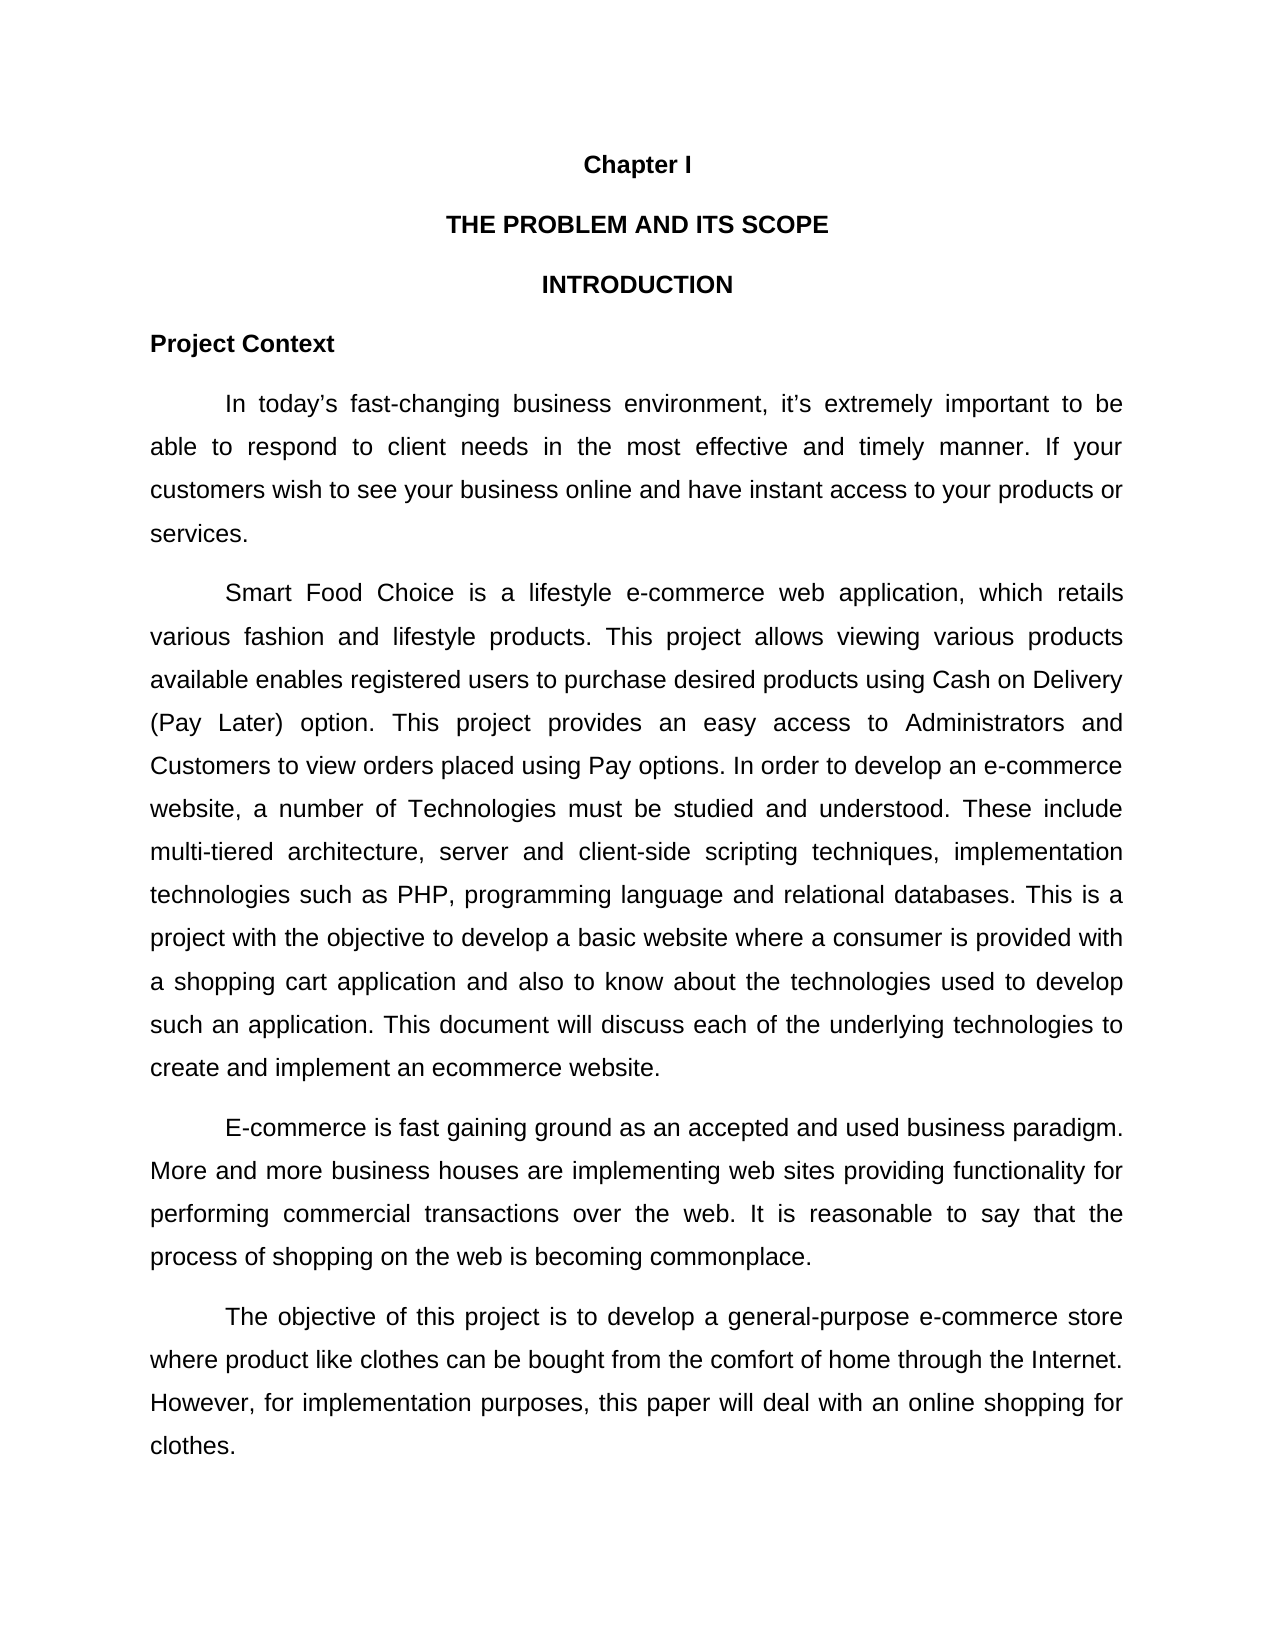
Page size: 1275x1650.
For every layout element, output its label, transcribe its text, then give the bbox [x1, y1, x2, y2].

text Chapter I [150, 150, 1125, 179]
text E-commerce is fast gaining ground as an accepted and used business paradigm. More and more business houses are implementing web sites providing functionality for performing commercial transactions over the web. It is reasonable to say that the process of shopping on the web is becoming commonplace. [150, 1112, 1125, 1271]
text Smart Food Choice is a lifestyle e-commerce web application, which retails various fashion and lifestyle products. This project allows viewing various products available enables registered users to purchase desired products using Cash on Delivery (Pay Later) option. This project provides an easy access to Administrators and Customers to view orders placed using Pay options. In order to develop an e-commerce website, a number of Technologies must be studied and understood. These include multi-tiered architecture, server and client-side scripting techniques, implementation technologies such as PHP, programming language and relational databases. This is a project with the objective to develop a basic website where a consumer is provided with a shopping cart application and also to know about the technologies used to develop such an application. This document will discuss each of the underlying technologies to create and implement an ecommerce website. [150, 578, 1125, 1081]
text In today’s fast-changing business environment, it’s extremely important to be able to respond to client needs in the most effective and timely manner. If your customers wish to see your business online and have instant access to your products or services. [150, 389, 1125, 547]
text THE PROBLEM AND ITS SCOPE [150, 210, 1125, 238]
text The objective of this project is to develop a general-purpose e-commerce store where product like clothes can be bought from the comfort of home through the Internet. However, for implementation purposes, this paper will deal with an online shopping for clothes. [150, 1302, 1125, 1460]
text Project Context [150, 329, 1125, 358]
text INTRODUCTION [150, 269, 1125, 298]
